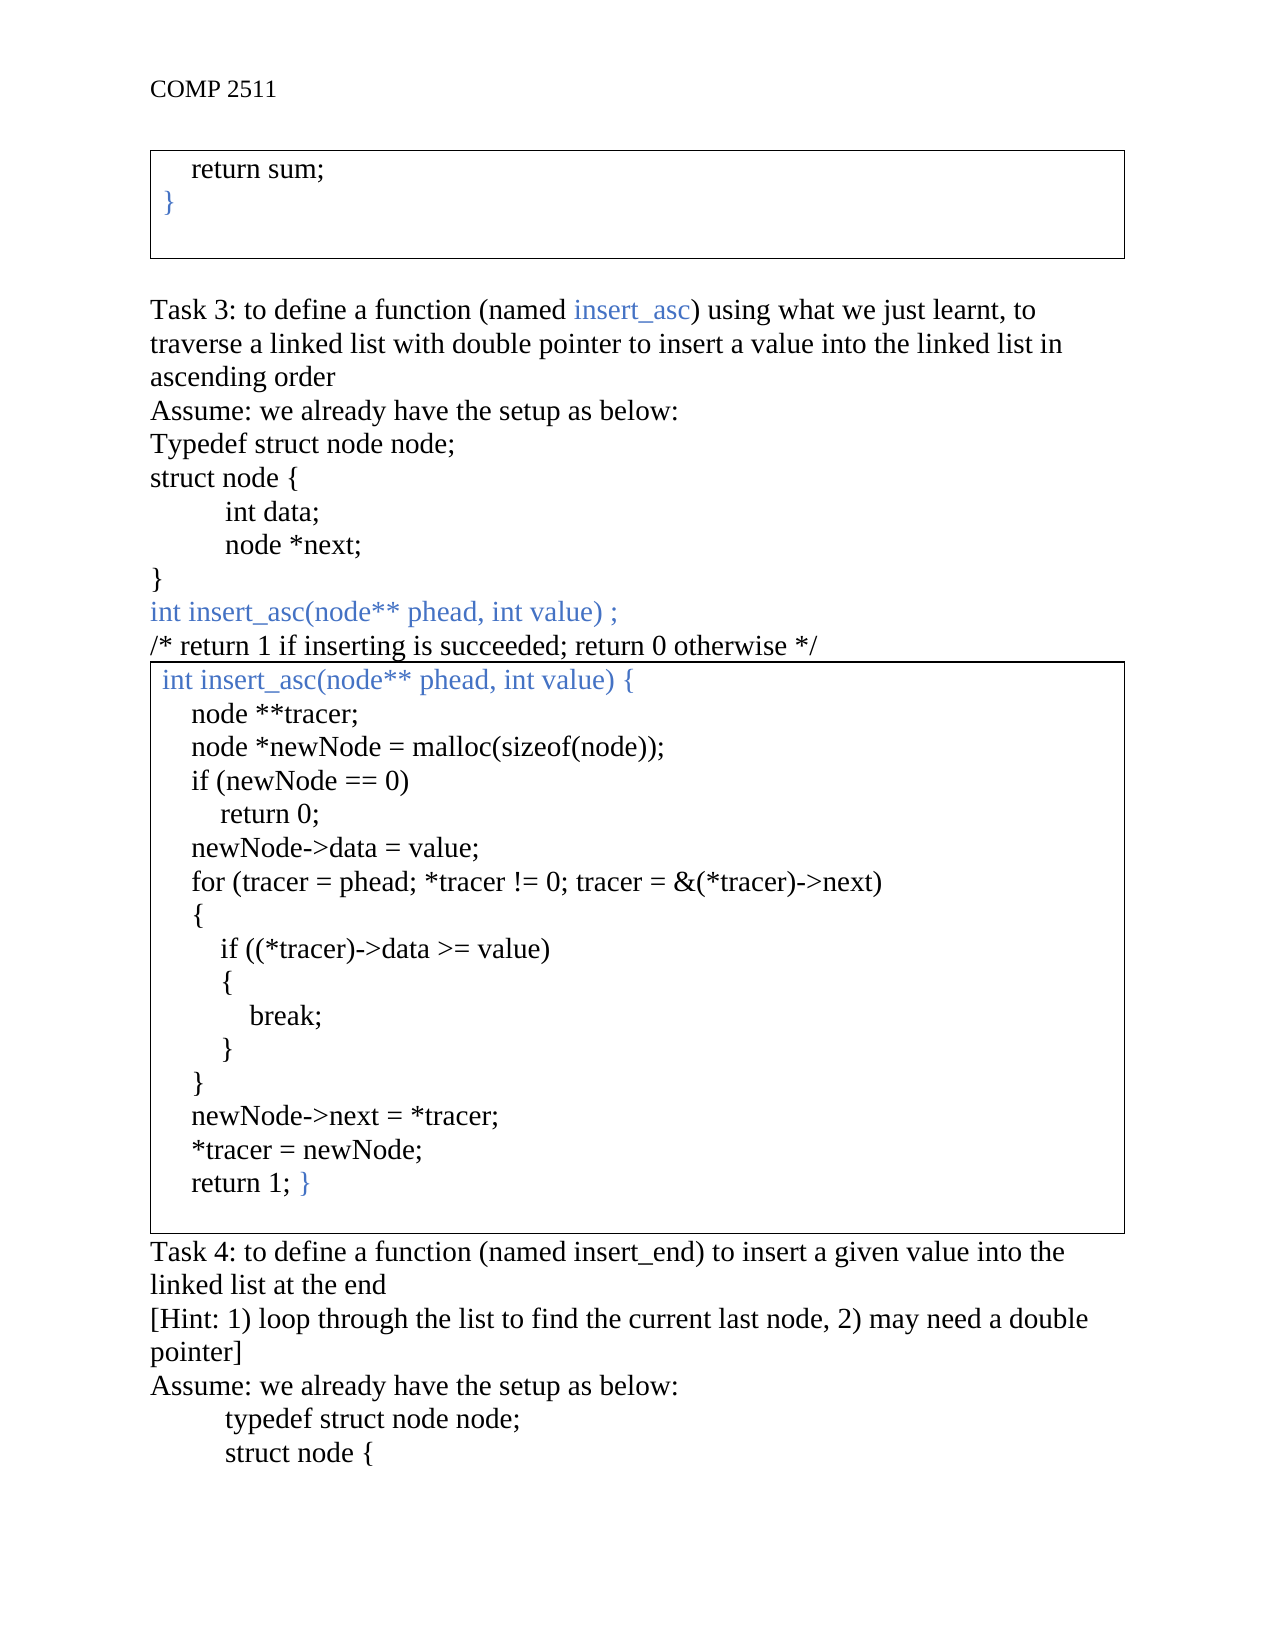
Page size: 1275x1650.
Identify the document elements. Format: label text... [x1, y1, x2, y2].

text typedef struct node node; [225, 1401, 1125, 1435]
text [Hint: 1) loop through the list to find the current last node, 2) may need a double pointer] [150, 1301, 1125, 1368]
text Task 4: to define a function (named insert_end) to insert a given value into the linked list at the end [150, 1234, 1125, 1301]
text node *next; [150, 527, 1125, 561]
text struct node { [150, 460, 1125, 494]
text struct node { [225, 1435, 1125, 1468]
text int insert_asc(node** phead, int value) ; [150, 594, 1125, 628]
table_header int insert_asc(node** phead, int value) { node **tracer; node *newNode = malloc(sizeof(node)); if (newNode == 0) return 0; newNode->data = value; for (tracer = phead; *tracer != 0; tracer = &(*tracer)->next) { if ((*tracer)->data >= value) { break; } } newNode->next = *tracer; *tracer = newNode; return 1; } [151, 663, 1124, 1233]
text Assume: we already have the setup as below: [150, 393, 1125, 427]
text /* return 1 if inserting is succeeded; return 0 otherwise */ [150, 628, 1125, 661]
text Typedef struct node node; [150, 427, 1125, 460]
text Assume: we already have the setup as below: [150, 1368, 1125, 1401]
text int data; [150, 494, 1125, 527]
text } [150, 561, 1125, 594]
table_header int find_sum (node* head) { node *p; int sum = 0; for (p = head; p != 0; p = p->next) { sum += p->data; } return sum; } [151, 151, 1124, 258]
text Task 3: to define a function (named insert_asc) using what we just learnt, to traverse a linked list with double pointer to insert a value into the linked list in ascending order [150, 292, 1125, 393]
